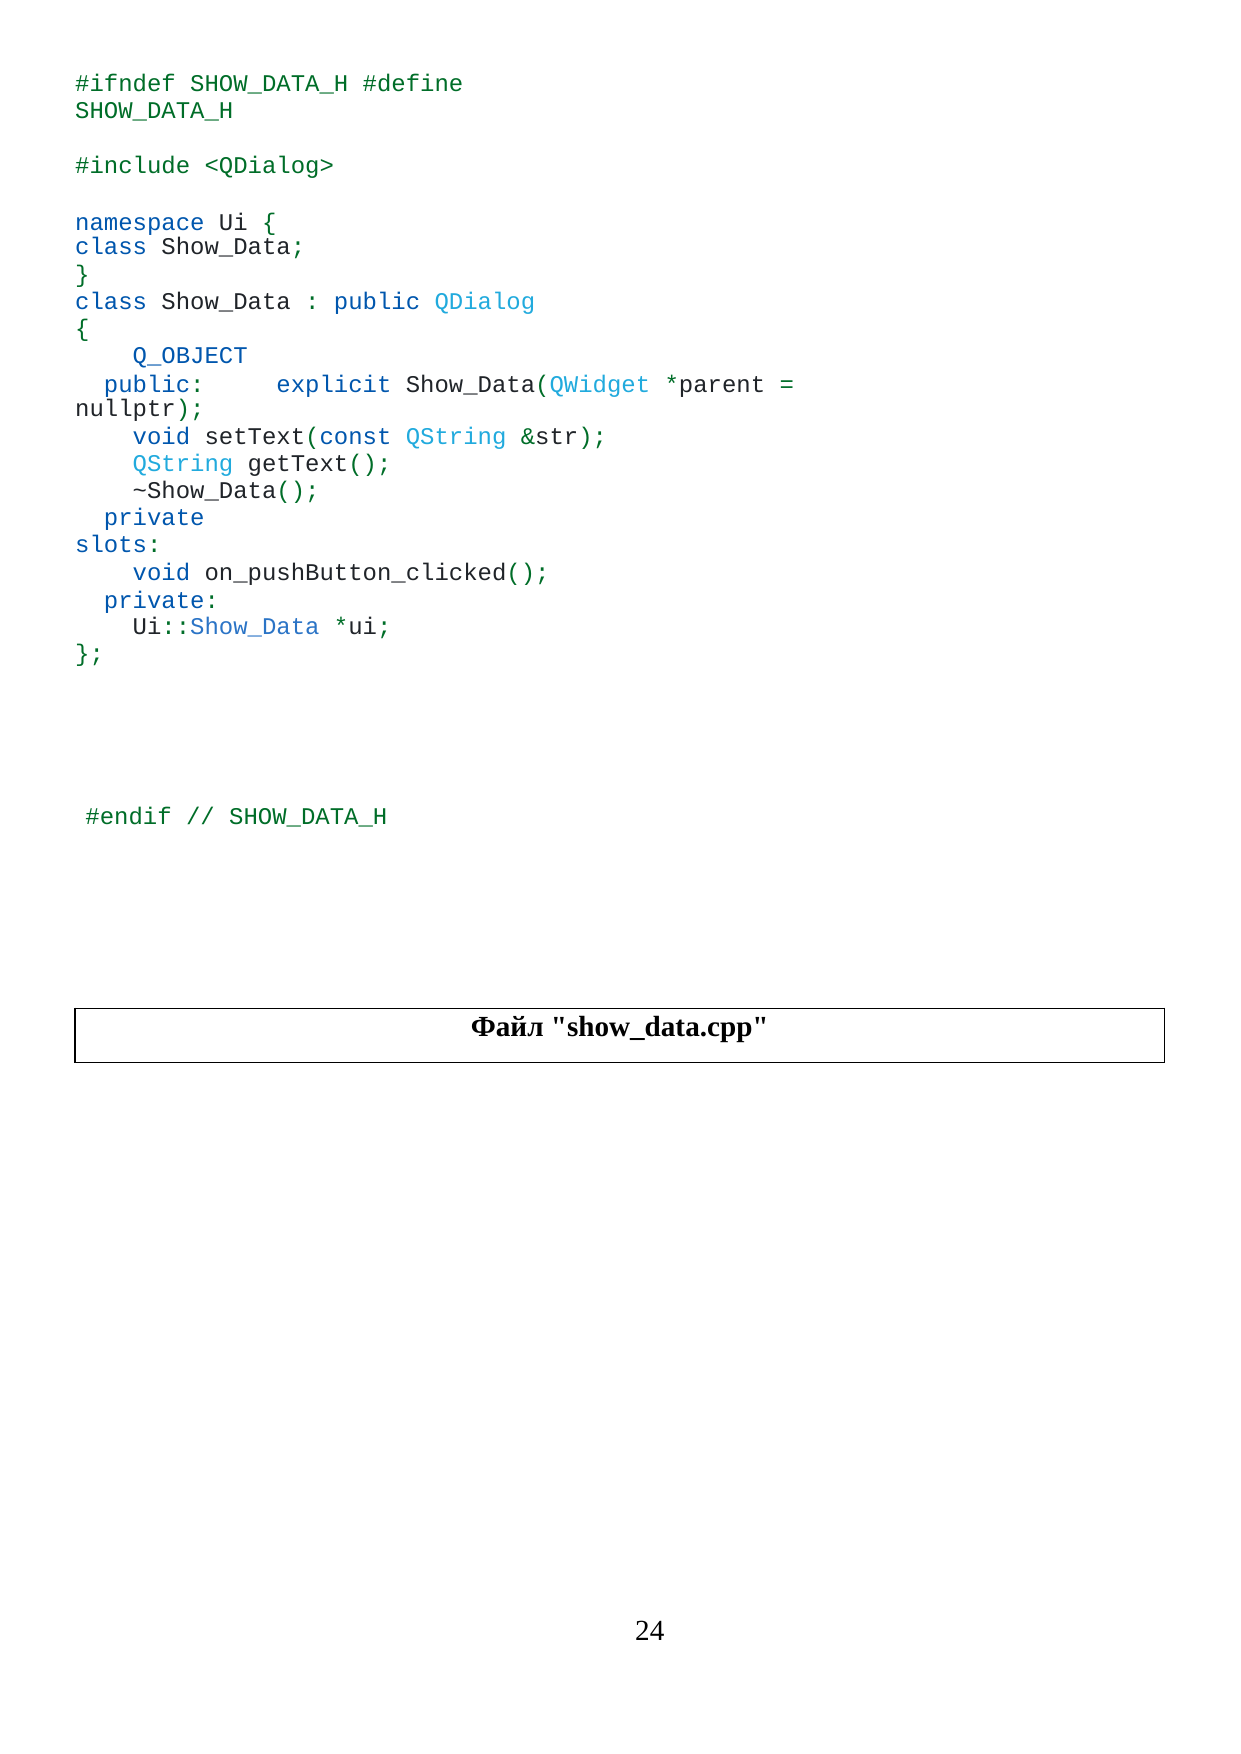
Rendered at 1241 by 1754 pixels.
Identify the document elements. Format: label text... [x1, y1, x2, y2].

text #endif // SHOW_DATA_H [85, 805, 1166, 832]
table_header Файл "show_data.cpp" [76, 1009, 1164, 1062]
table_cell #ifndef SHOW_DATA_H #define SHOW_DATA_H #include <QDialog> namespace Ui { class Show_Data; } class Show_Data : public QDialog { Q_OBJECT public: explicit Show_Data(QWidget *parent = nullptr); void setText(const QString &str); QString getText(); ~Show_Data(); private slots: void on_pushButton_clicked(); private: Ui::Show_Data *ui; }; [75, 71, 1164, 805]
